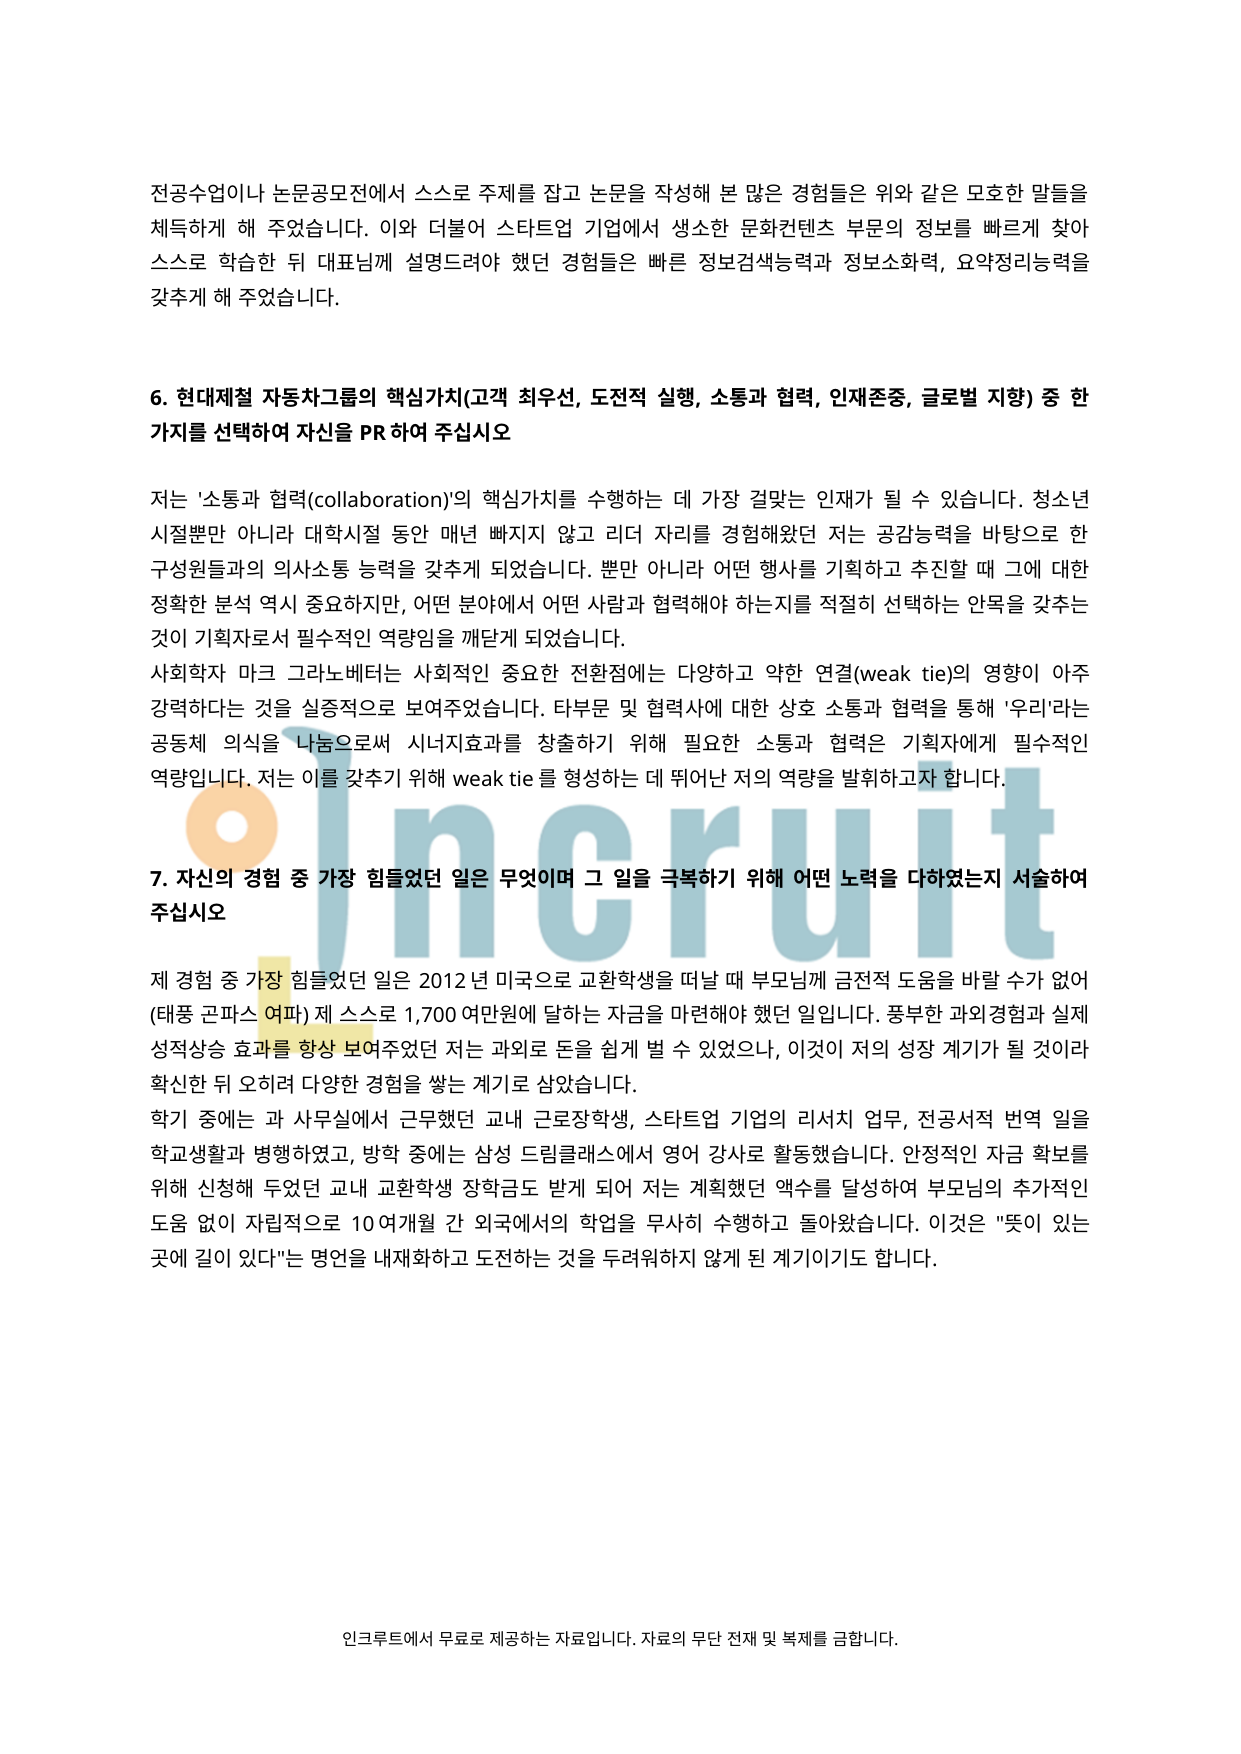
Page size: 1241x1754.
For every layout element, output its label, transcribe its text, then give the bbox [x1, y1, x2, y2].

text 제 경험 중 가장 힘들었던 일은 2012년 미국으로 교환학생을 떠날 때 부모님께 금전적 도움을 바랄 수가 없어(태풍 곤파스 여파) 제 스스로 1,700여만원에 달하는 자금을 마련해야 했던 일입니다. 풍부한 과외경험과 실제 성적상승 효과를 항상 보여주었던 저는 과외로 돈을 쉽게 벌 수 있었으나, 이것이 저의 성장 계기가 될 것이라 확신한 뒤 오히려 다양한 경험을 쌓는 계기로 삼았습니다. [150, 964, 1090, 1098]
text 6. 현대제철 자동차그룹의 핵심가치(고객 최우선, 도전적 실행, 소통과 협력, 인재존중, 글로벌 지향) 중 한 가지를 선택하여 자신을 PR하여 주십시오 [150, 381, 1090, 447]
text 사회학자 마크 그라노베터는 사회적인 중요한 전환점에는 다양하고 약한 연결(weak tie)의 영향이 아주 강력하다는 것을 실증적으로 보여주었습니다. 타부문 및 협력사에 대한 상호 소통과 협력을 통해 '우리'라는 공동체 의식을 나눔으로써 시너지효과를 창출하기 위해 필요한 소통과 협력은 기획자에게 필수적인 역량입니다. 저는 이를 갖추기 위해 weak tie를 형성하는 데 뛰어난 저의 역량을 발휘하고자 합니다. [150, 657, 1090, 792]
text 7. 자신의 경험 중 가장 힘들었던 일은 무엇이며 그 일을 극복하기 위해 어떤 노력을 다하였는지 서술하여 주십시오 [150, 862, 1090, 927]
text 전공수업이나 논문공모전에서 스스로 주제를 잡고 논문을 작성해 본 많은 경험들은 위와 같은 모호한 말들을 체득하게 해 주었습니다. 이와 더불어 스타트업 기업에서 생소한 문화컨텐츠 부문의 정보를 빠르게 찾아 스스로 학습한 뒤 대표님께 설명드려야 했던 경험들은 빠른 정보검색능력과 정보소화력, 요약정리능력을 갖추게 해 주었습니다. [150, 177, 1090, 312]
picture [150, 927, 1090, 964]
text 저는 '소통과 협력(collaboration)'의 핵심가치를 수행하는 데 가장 걸맞는 인재가 될 수 있습니다. 청소년 시절뿐만 아니라 대학시절 동안 매년 빠지지 않고 리더 자리를 경험해왔던 저는 공감능력을 바탕으로 한 구성원들과의 의사소통 능력을 갖추게 되었습니다. 뿐만 아니라 어떤 행사를 기획하고 추진할 때 그에 대한 정확한 분석 역시 중요하지만, 어떤 분야에서 어떤 사람과 협력해야 하는지를 적절히 선택하는 안목을 갖추는 것이 기획자로서 필수적인 역량임을 깨닫게 되었습니다. [150, 484, 1090, 653]
text 학기 중에는 과 사무실에서 근무했던 교내 근로장학생, 스타트업 기업의 리서치 업무, 전공서적 번역 일을 학교생활과 병행하였고, 방학 중에는 삼성 드림클래스에서 영어 강사로 활동했습니다. 안정적인 자금 확보를 위해 신청해 두었던 교내 교환학생 장학금도 받게 되어 저는 계획했던 액수를 달성하여 부모님의 추가적인 도움 없이 자립적으로 10여개월 간 외국에서의 학업을 무사히 수행하고 돌아왔습니다. 이것은 "뜻이 있는 곳에 길이 있다"는 명언을 내재화하고 도전하는 것을 두려워하지 않게 된 계기이기도 합니다. [150, 1103, 1090, 1272]
picture [150, 792, 1090, 862]
